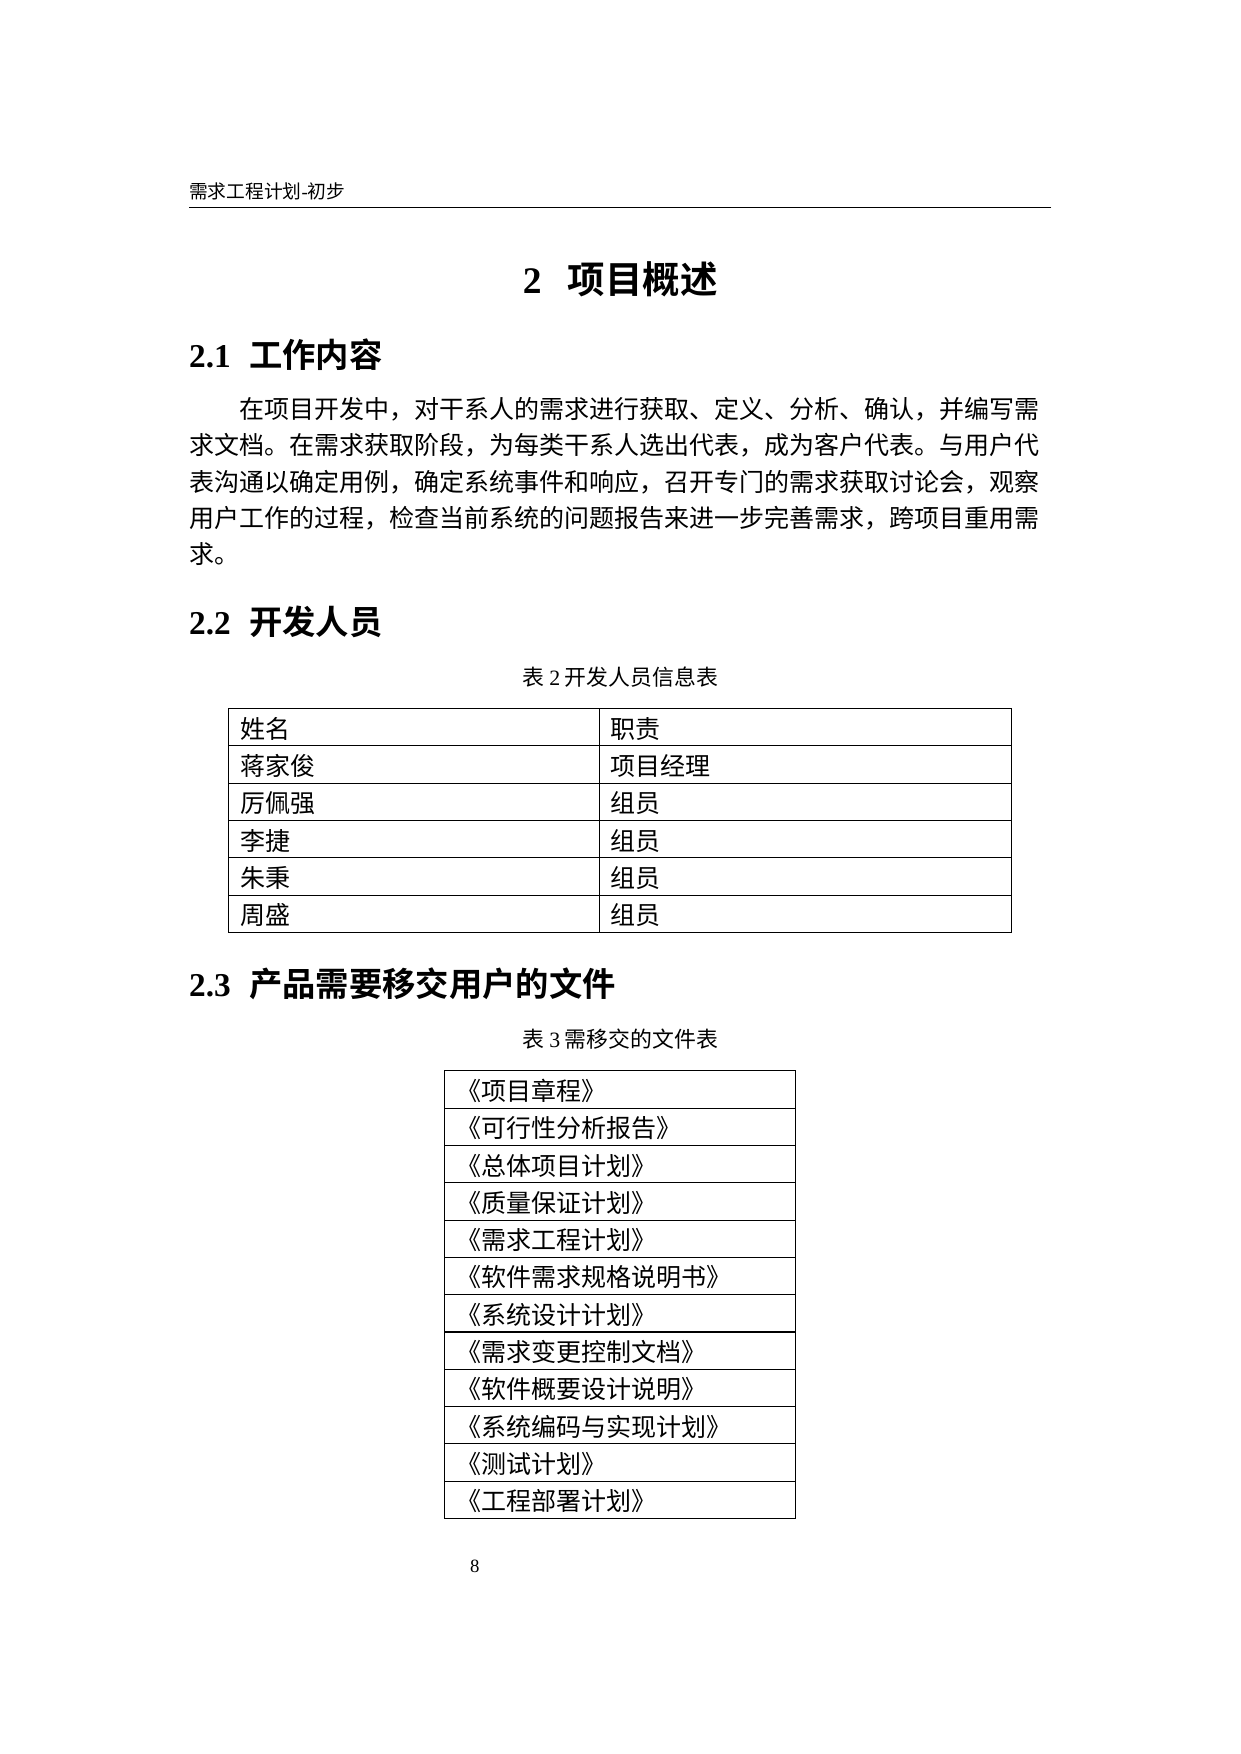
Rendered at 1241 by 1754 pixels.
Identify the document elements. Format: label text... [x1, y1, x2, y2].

text 在项目开发中，对干系人的需求进行获取、定义、分析、确认，并编写需求文档。在需求获取阶段，为每类干系人选出代表，成为客户代表。与用户代表沟通以确定用例，确定系统事件和响应，召开专门的需求获取讨论会，观察用户工作的过程，检查当前系统的问题报告来进一步完善需求，跨项目重用需求。 [189, 389, 1051, 571]
table_header 《项目章程》 [445, 1071, 795, 1108]
subtitle 开发人员 [189, 596, 1051, 644]
table_cell 朱秉 [229, 858, 599, 894]
table_cell 《系统设计计划》 [445, 1295, 795, 1331]
table_cell 组员 [600, 858, 1011, 894]
table_cell 周盛 [229, 896, 599, 932]
table_cell 《需求工程计划》 [445, 1221, 795, 1257]
table_cell 项目经理 [600, 746, 1011, 783]
table_cell 厉佩强 [229, 784, 599, 820]
subtitle 工作内容 [189, 329, 1051, 377]
table_cell 李捷 [229, 821, 599, 857]
table_cell 《可行性分析报告》 [445, 1109, 795, 1145]
table_cell 《软件需求规格说明书》 [445, 1258, 795, 1294]
table_cell 《质量保证计划》 [445, 1183, 795, 1219]
table_cell 组员 [600, 896, 1011, 932]
text 表 2 开发人员信息表 [189, 660, 1051, 691]
table_header 姓名 [229, 709, 599, 745]
table_cell 《工程部署计划》 [445, 1482, 795, 1518]
table_cell 《系统编码与实现计划》 [445, 1407, 795, 1443]
table_cell 《软件概要设计说明》 [445, 1370, 795, 1406]
table_cell 《总体项目计划》 [445, 1146, 795, 1182]
table_cell 《需求变更控制文档》 [445, 1333, 795, 1369]
subtitle 产品需要移交用户的文件 [189, 958, 1051, 1006]
table_cell 组员 [600, 784, 1011, 820]
table_header 职责 [600, 709, 1011, 745]
text 表 3 需移交的文件表 [189, 1022, 1051, 1054]
table_cell 组员 [600, 821, 1011, 857]
subtitle 项目概述 [189, 249, 1051, 304]
table_cell 蒋家俊 [229, 746, 599, 783]
table_cell 《测试计划》 [445, 1444, 795, 1481]
